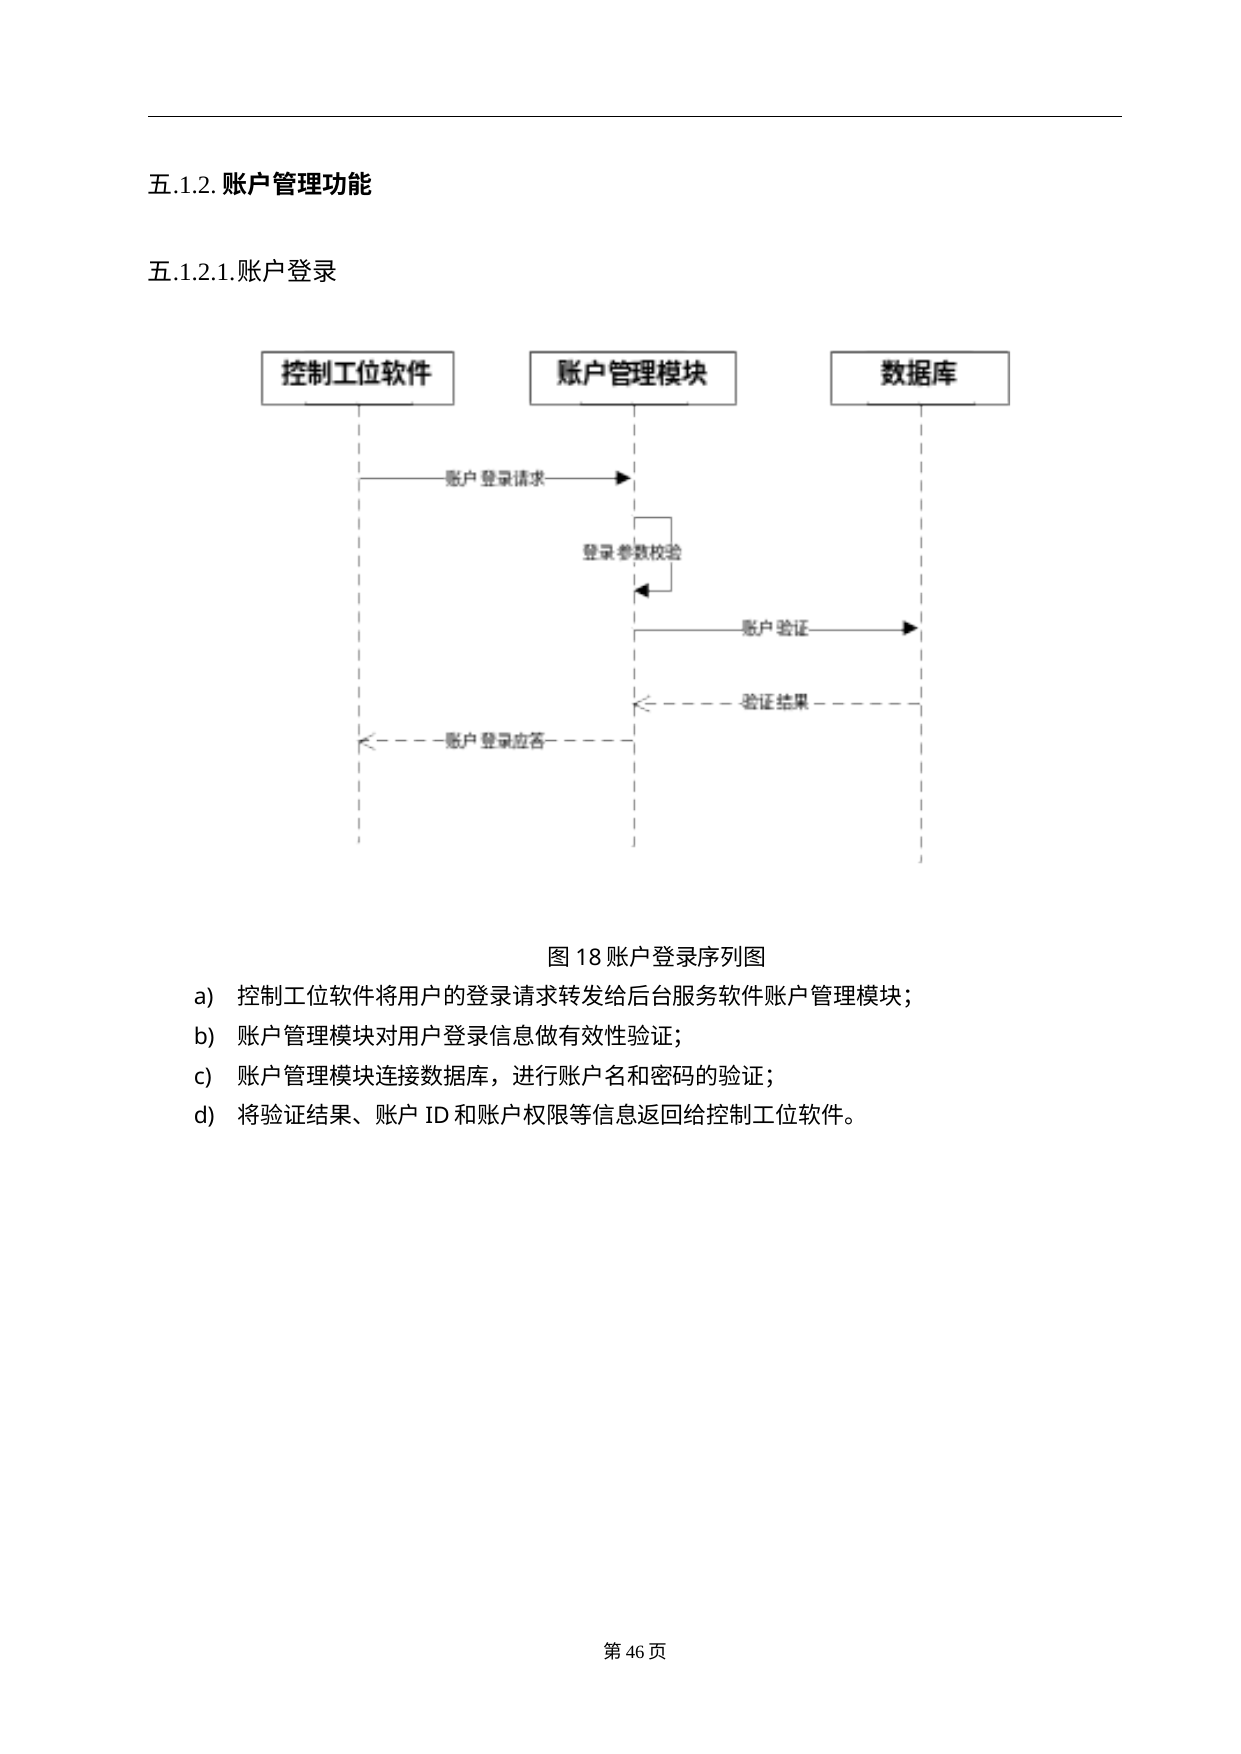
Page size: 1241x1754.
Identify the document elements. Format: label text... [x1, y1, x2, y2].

list 控制工位软件将用户的登录请求转发给后台服务软件账户管理模块； [193, 975, 1122, 1015]
text 图 18账户登录序列图 [148, 935, 1122, 975]
subtitle 账户登录 [148, 249, 1122, 289]
list 账户管理模块连接数据库，进行账户名和密码的验证； [193, 1054, 1122, 1094]
list 账户管理模块对用户登录信息做有效性验证； [193, 1015, 1122, 1054]
subtitle 账户管理功能 [148, 163, 1122, 202]
list 将验证结果、账户ID和账户权限等信息返回给控制工位软件。 [193, 1094, 1122, 1134]
